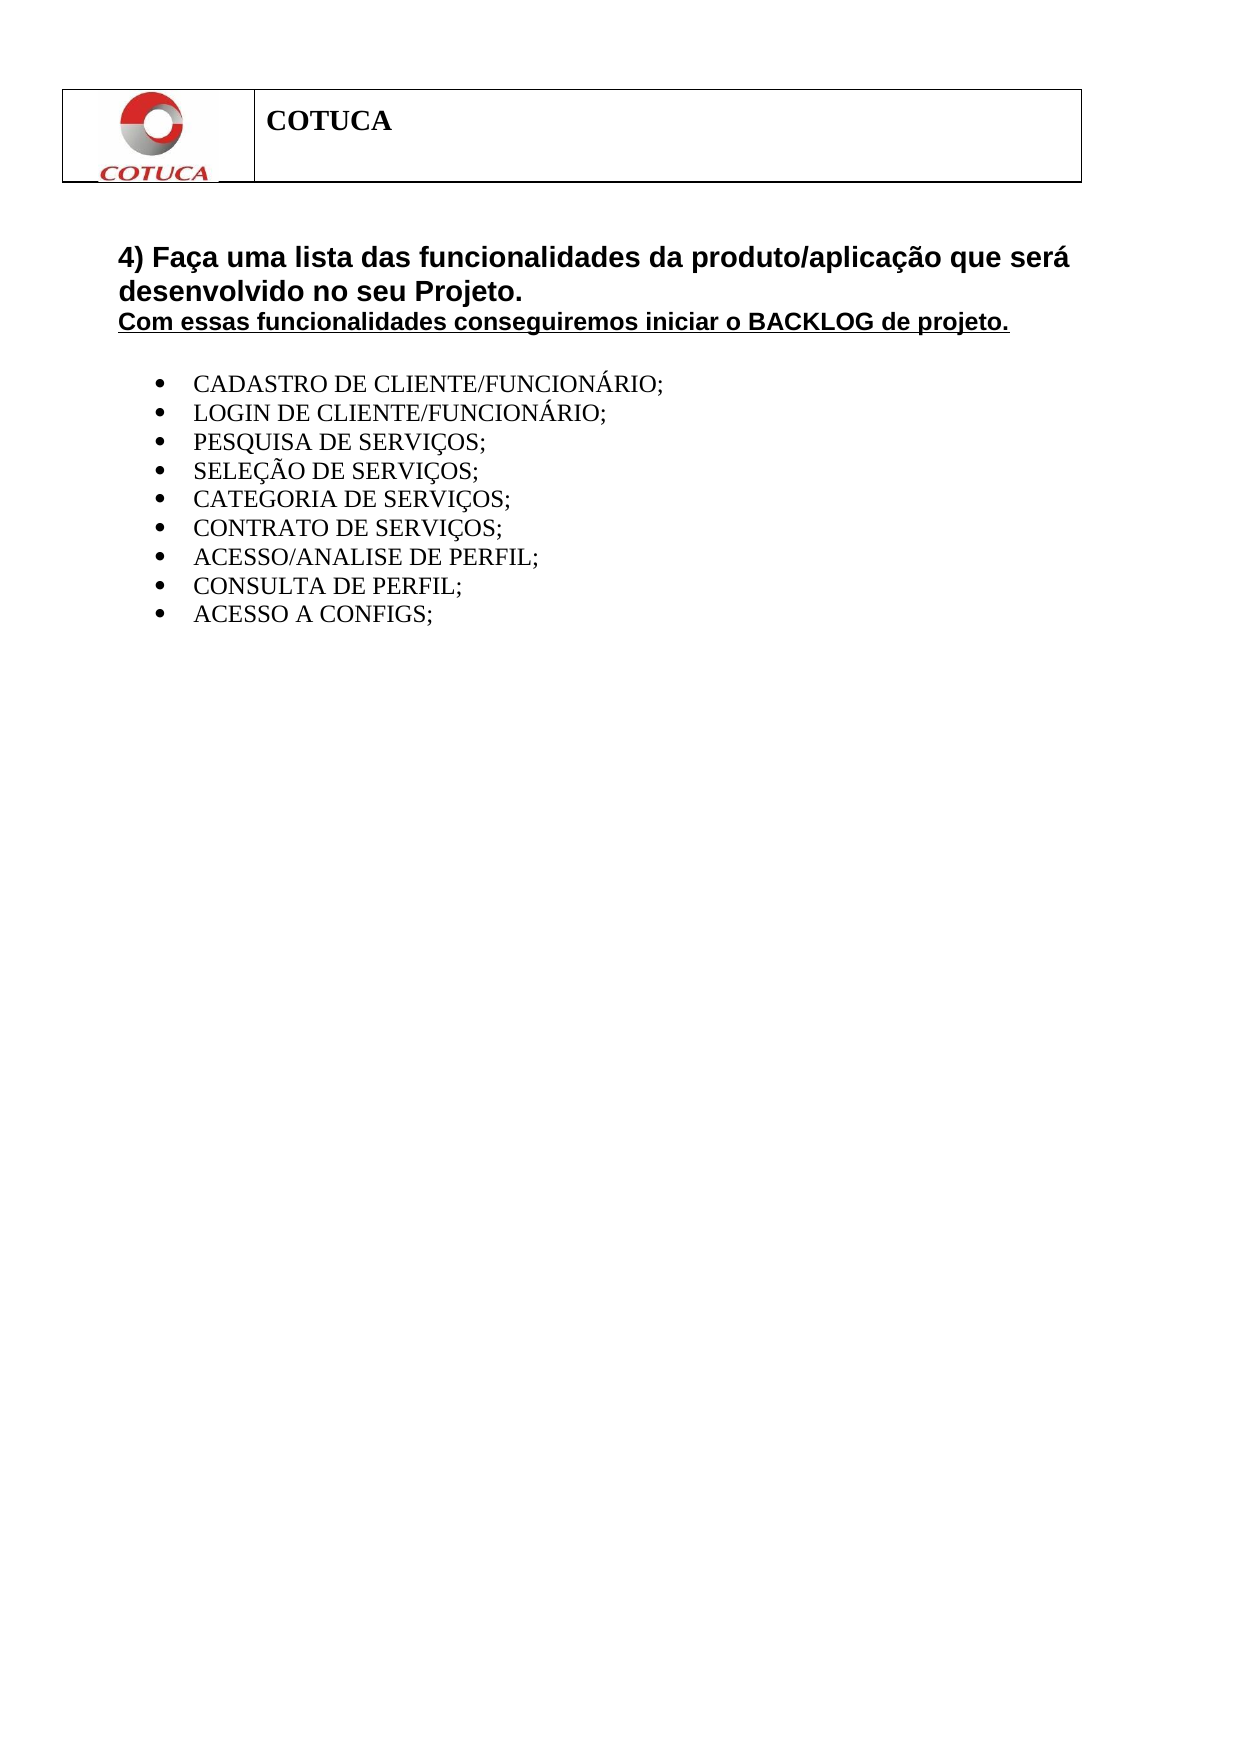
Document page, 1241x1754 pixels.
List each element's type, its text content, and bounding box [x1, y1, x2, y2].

text 4) Faça uma lista das funcionalidades da produto/aplicação que será desenvolvido no seu Projeto. [118, 240, 1152, 307]
picture [98, 90, 219, 182]
list CATEGORIA DE SERVIÇOS; [156, 484, 1152, 513]
list ACESSO/ANALISE DE PERFIL; [156, 542, 1152, 571]
list LOGIN DE CLIENTE/FUNCIONÁRIO; [156, 398, 1152, 427]
list CONSULTA DE PERFIL; [156, 571, 1152, 599]
list CONTRATO DE SERVIÇOS; [156, 513, 1152, 542]
list ACESSO A CONFIGS; [156, 599, 1152, 628]
list SELEÇÃO DE SERVIÇOS; [156, 456, 1152, 484]
list PESQUISA DE SERVIÇOS; [156, 427, 1152, 456]
list CADASTRO DE CLIENTE/FUNCIONÁRIO; [156, 369, 1152, 398]
text Com essas funcionalidades conseguiremos iniciar o BACKLOG de projeto. [118, 307, 1152, 336]
